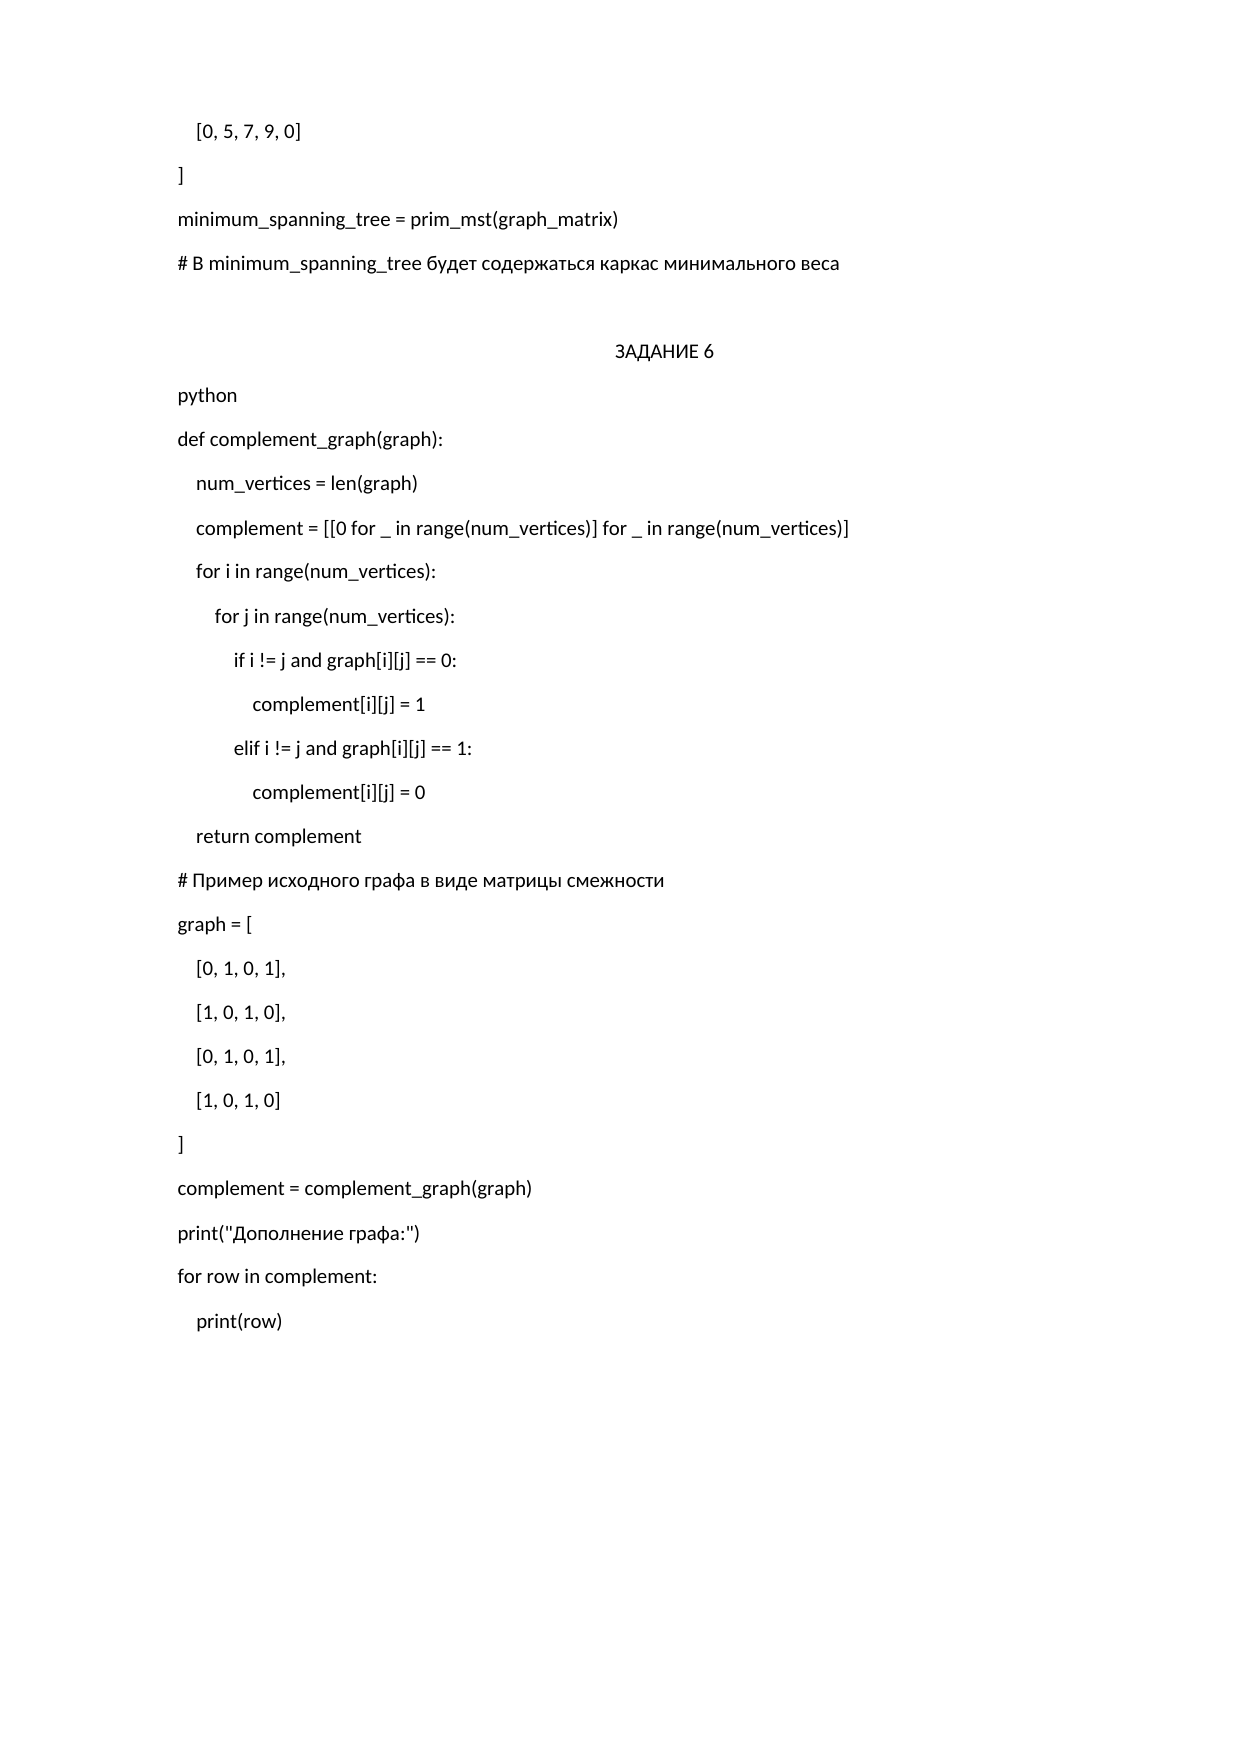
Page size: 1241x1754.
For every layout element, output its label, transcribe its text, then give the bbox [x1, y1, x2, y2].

text return complement [177, 823, 1152, 848]
text elif i != j and graph[i][j] == 1: [177, 735, 1152, 760]
text python [177, 382, 1152, 408]
text ] [177, 162, 1152, 188]
text # Пример исходного графа в виде матрицы смежности [177, 867, 1152, 893]
text complement = [[0 for _ in range(num_vertices)] for _ in range(num_vertices)] [177, 515, 1152, 540]
text ЗАДАНИЕ 6 [177, 338, 1152, 364]
text print(row) [177, 1308, 1152, 1333]
text # В minimum_spanning_tree будет содержаться каркас минимального веса [177, 250, 1152, 276]
text num_vertices = len(graph) [177, 471, 1152, 496]
text for i in range(num_vertices): [177, 559, 1152, 584]
text complement[i][j] = 1 [177, 691, 1152, 716]
text def complement_graph(graph): [177, 427, 1152, 452]
text ] [177, 1132, 1152, 1157]
text for row in complement: [177, 1264, 1152, 1289]
text complement[i][j] = 0 [177, 779, 1152, 804]
text print("Дополнение графа:") [177, 1220, 1152, 1245]
text [0, 1, 0, 1], [177, 955, 1152, 981]
text [1, 0, 1, 0] [177, 1087, 1152, 1113]
text complement = complement_graph(graph) [177, 1176, 1152, 1201]
text [0, 1, 0, 1], [177, 1043, 1152, 1069]
text if i != j and graph[i][j] == 0: [177, 647, 1152, 672]
text for j in range(num_vertices): [177, 603, 1152, 628]
text [0, 5, 7, 9, 0] [177, 118, 1152, 143]
text minimum_spanning_tree = prim_mst(graph_matrix) [177, 206, 1152, 232]
text [1, 0, 1, 0], [177, 999, 1152, 1025]
text graph = [ [177, 911, 1152, 937]
